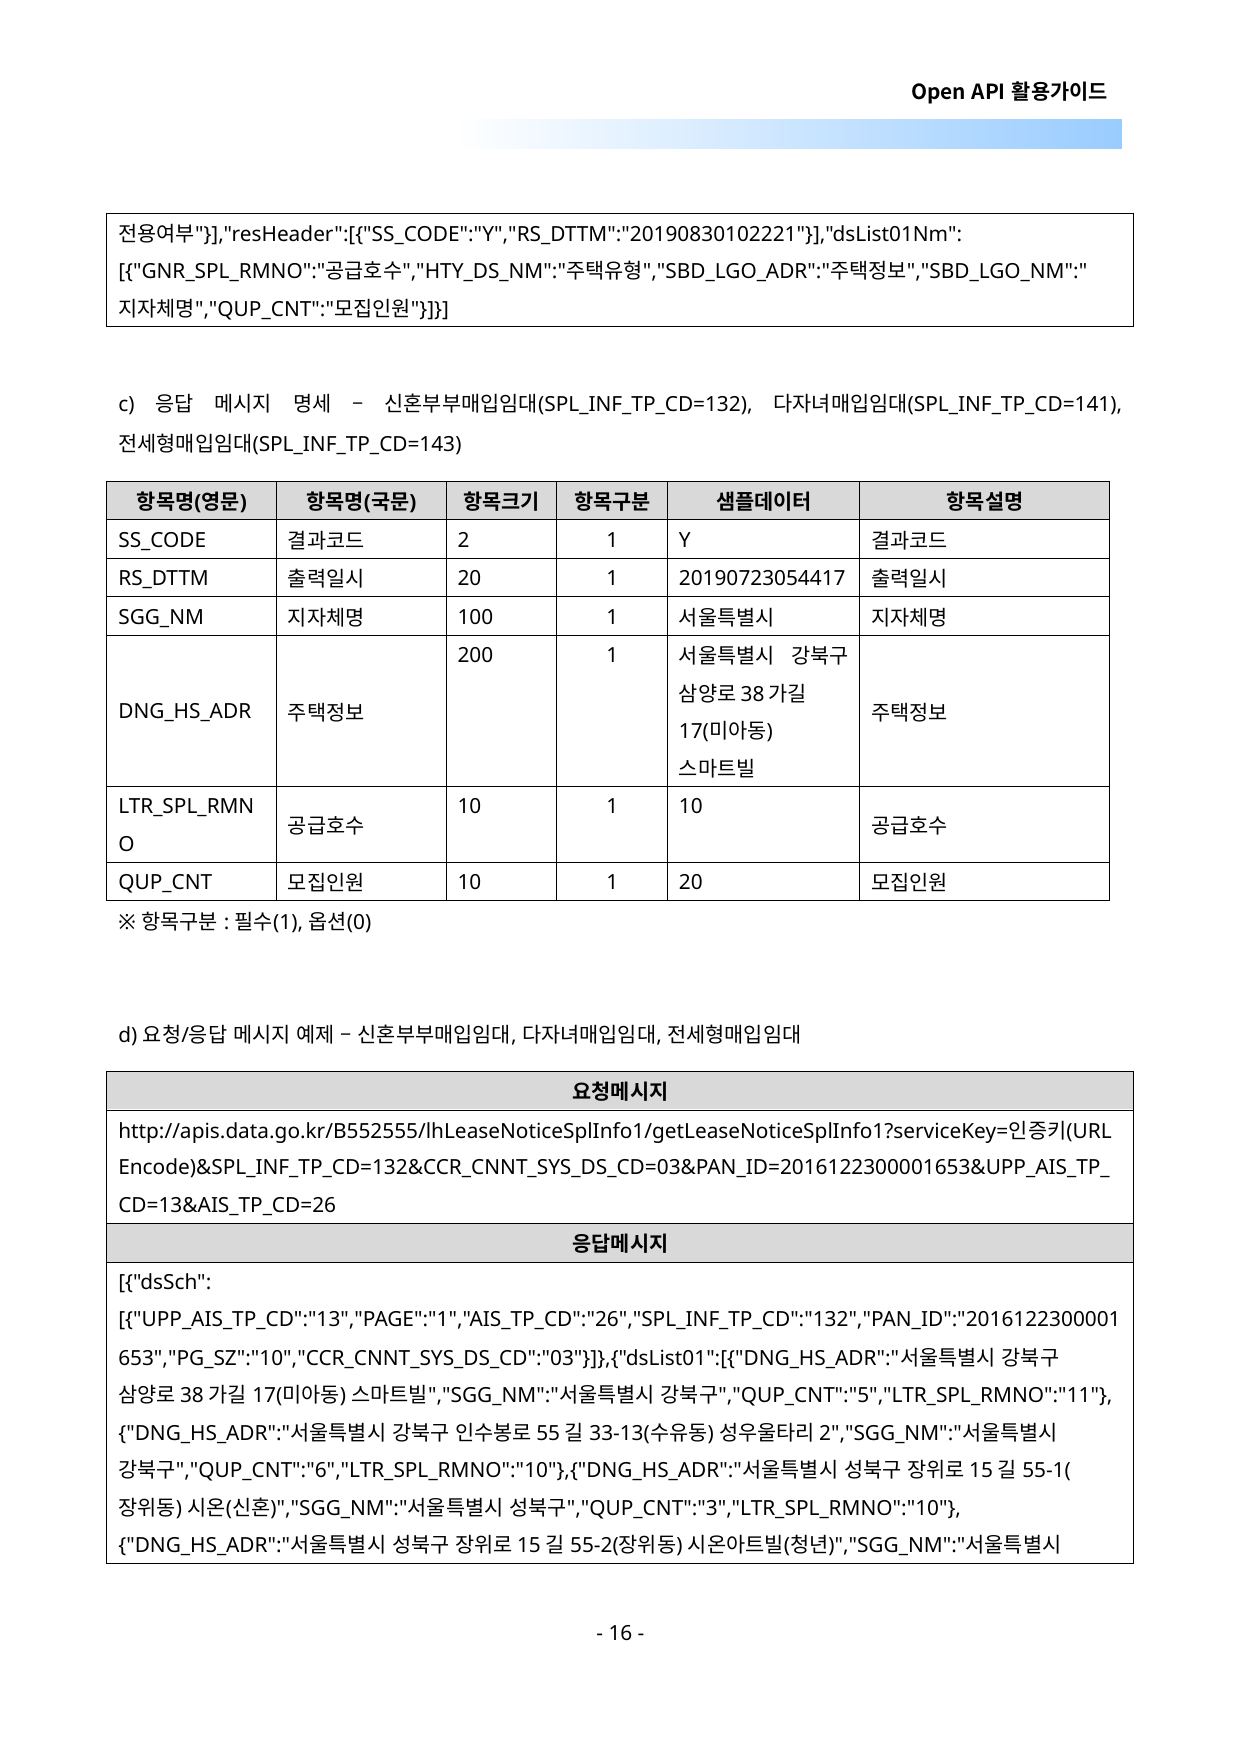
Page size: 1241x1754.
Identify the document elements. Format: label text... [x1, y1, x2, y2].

table_cell 주택정보 [860, 636, 1109, 786]
table_cell 서울특별시 강북구 삼양로38가길 17(미아동) 스마트빌 [668, 636, 859, 786]
table_cell 지자체명 [277, 597, 446, 635]
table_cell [107, 214, 1133, 326]
table_cell 10 [447, 787, 556, 862]
text d) 요청/응답 메시지 예제 – 신혼부부매입임대, 다자녀매입임대, 전세형매입임대 [118, 1014, 1122, 1052]
table_cell 2 [447, 520, 556, 558]
table_cell RS_DTTM [107, 559, 276, 596]
table_header 항목명(국문) [277, 482, 446, 519]
table_cell 1 [557, 520, 667, 558]
table_cell 지자체명 [860, 597, 1109, 635]
table_cell 1 [557, 787, 667, 862]
table_cell 20 [447, 559, 556, 596]
table_header 항목설명 [860, 482, 1109, 519]
text ※ 항목구분 : 필수(1), 옵션(0) [118, 901, 1122, 939]
table_header 항목명(영문) [107, 482, 276, 519]
table_cell 모집인원 [277, 863, 446, 900]
table_cell 공급호수 [860, 787, 1109, 862]
table_cell 200 [447, 636, 556, 786]
table_cell SGG_NM [107, 597, 276, 635]
table_cell 출력일시 [277, 559, 446, 596]
table_cell 출력일시 [860, 559, 1109, 596]
table_cell 1 [557, 559, 667, 596]
table_cell 10 [668, 787, 859, 862]
table_cell 1 [557, 597, 667, 635]
table_cell 1 [557, 636, 667, 786]
table_cell SS_CODE [107, 520, 276, 558]
table_cell Y [668, 520, 859, 558]
table_header 항목구분 [557, 482, 667, 519]
table_cell 주택정보 [277, 636, 446, 786]
table_header 샘플데이터 [668, 482, 859, 519]
table_cell 1 [557, 863, 667, 900]
text c) 응답 메시지 명세 – 신혼부부매입임대(SPL_INF_TP_CD=132), 다자녀매입임대(SPL_INF_TP_CD=141), 전세형매입임대(SPL_INF_TP_CD=143) [118, 384, 1122, 462]
table_cell 결과코드 [860, 520, 1109, 558]
table_cell 10 [447, 863, 556, 900]
table_cell 공급호수 [277, 787, 446, 862]
table_cell LTR_SPL_RMNO [107, 787, 276, 862]
table_cell DNG_HS_ADR [107, 636, 276, 786]
table_cell QUP_CNT [107, 863, 276, 900]
table_cell 모집인원 [860, 863, 1109, 900]
table_header 요청메시지 [107, 1072, 1133, 1109]
table_cell 서울특별시 [668, 597, 859, 635]
table_header 항목크기 [447, 482, 556, 519]
table_cell http://apis.data.go.kr/B552555/lhLeaseNoticeSplInfo1/getLeaseNoticeSplInfo1?serviceKey=인증키(URL Encode)&SPL_INF_TP_CD=132&CCR_CNNT_SYS_DS_CD=03&PAN_ID=2016122300001653&UPP_AIS_TP_CD=13&AIS_TP_CD=26 [107, 1111, 1133, 1223]
table_cell 결과코드 [277, 520, 446, 558]
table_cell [107, 1263, 1133, 1563]
table_cell 20190723054417 [668, 559, 859, 596]
table_cell 응답메시지 [107, 1224, 1133, 1262]
table_cell 20 [668, 863, 859, 900]
table_cell 100 [447, 597, 556, 635]
